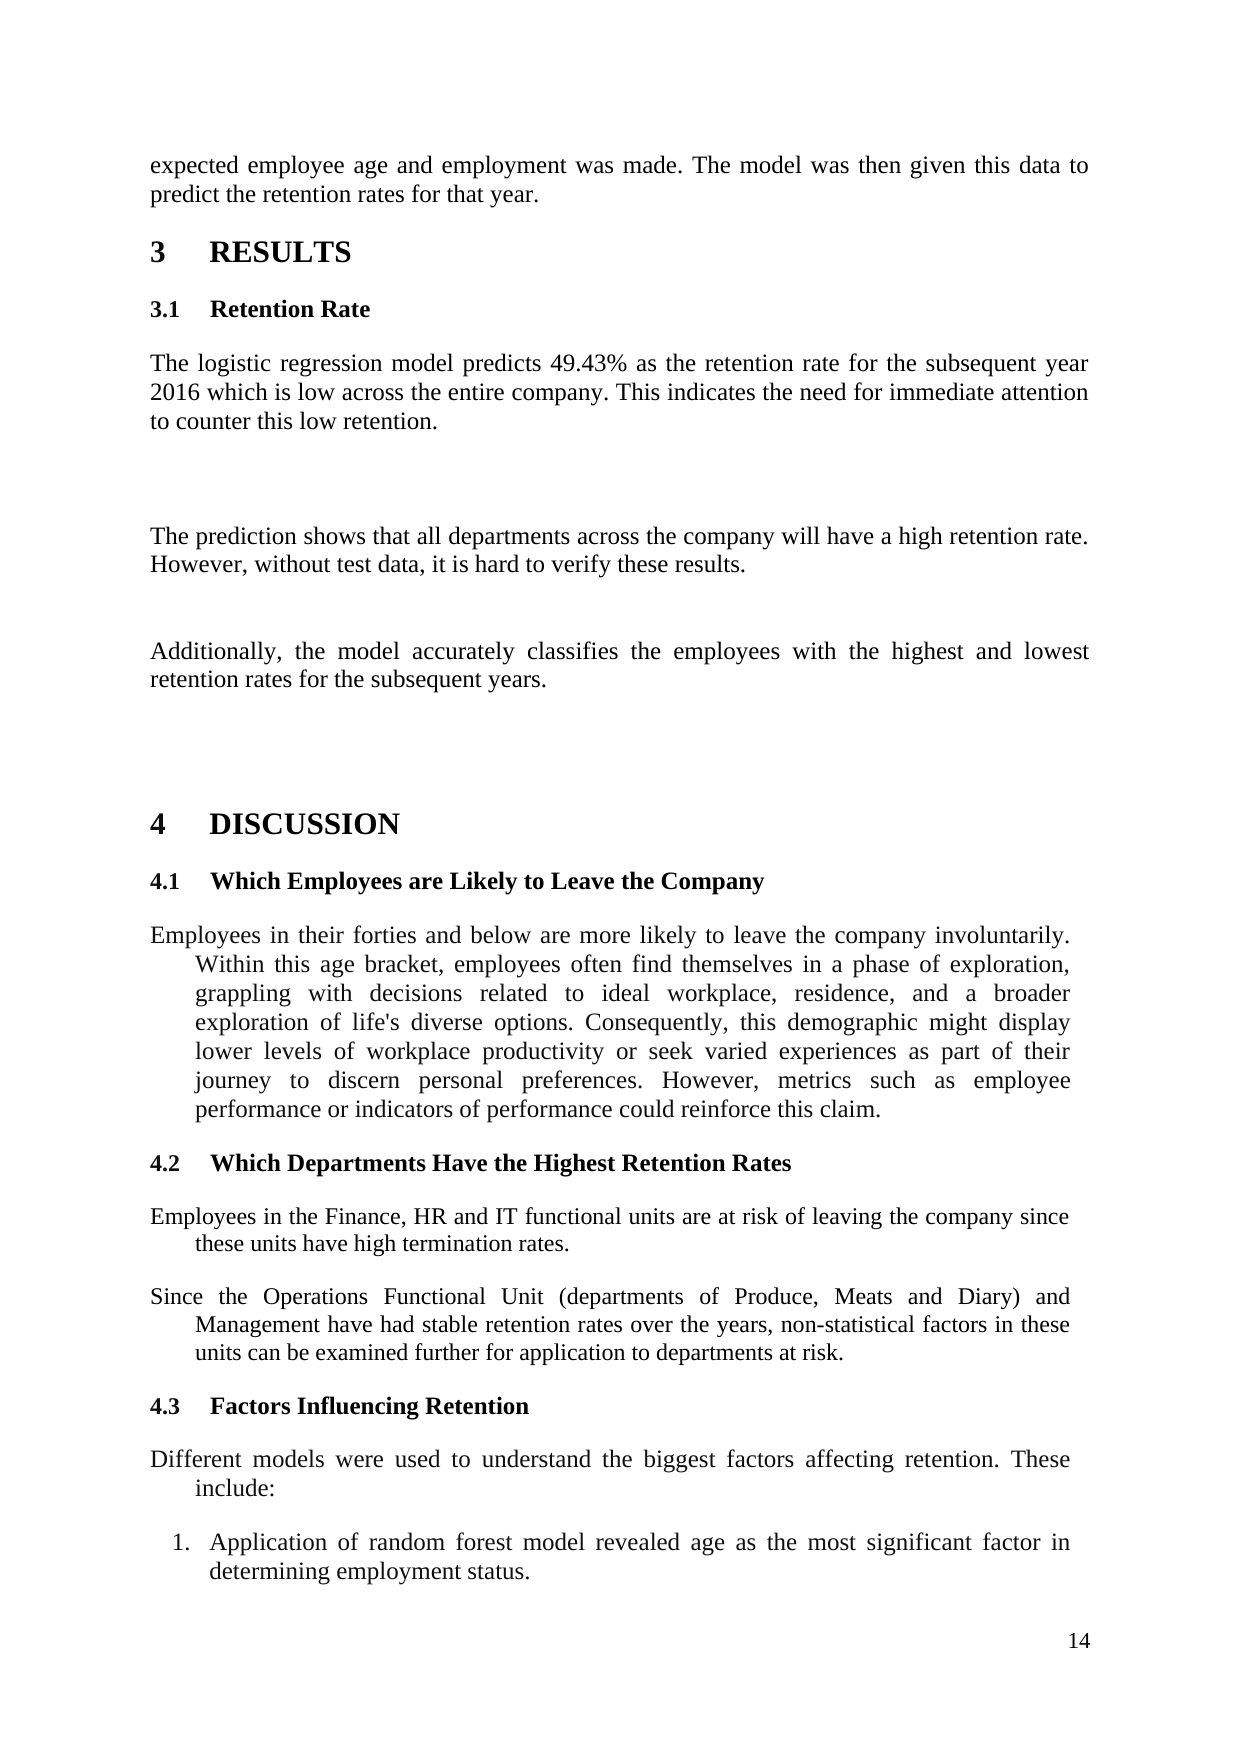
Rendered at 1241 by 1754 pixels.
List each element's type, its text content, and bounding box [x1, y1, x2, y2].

subtitle DISCUSSION [150, 806, 1090, 841]
text Since the Operations Functional Unit (departments of Produce, Meats and Diary) and Management have had stable retention rates over the years, non-statistical factors in these units can be examined further for application to departments at risk. [150, 1282, 1072, 1366]
subtitle Factors Influencing Retention [150, 1391, 1090, 1419]
text Different models were used to understand the biggest factors affecting retention. These include: [150, 1444, 1072, 1502]
text The logistic regression model predicts 49.43% as the retention rate for the subsequent year 2016 which is low across the entire company. This indicates the need for immediate attention to counter this low retention. [150, 348, 1090, 434]
subtitle Which Employees are Likely to Leave the Company [150, 866, 1090, 895]
text The prediction shows that all departments across the company will have a high retention rate. However, without test data, it is hard to verify these results. [150, 521, 1090, 578]
subtitle RESULTS [150, 233, 1090, 269]
subtitle Retention Rate [150, 294, 1090, 323]
subtitle Which Departments Have the Highest Retention Rates [150, 1148, 1090, 1177]
text Employees in the Finance, HR and IT functional units are at risk of leaving the company since these units have high termination rates. [150, 1202, 1072, 1257]
text Additionally, the model accurately classifies the employees with the highest and lowest retention rates for the subsequent years. [150, 636, 1090, 693]
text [150, 150, 1090, 207]
text Employees in their forties and below are more likely to leave the company involuntarily. Within this age bracket, employees often find themselves in a phase of exploration, grappling with decisions related to ideal workplace, residence, and a broader exploration of life's diverse options. Consequently, this demographic might display lower levels of workplace productivity or seek varied experiences as part of their journey to discern personal preferences. However, metrics such as employee performance or indicators of performance could reinforce this claim. [150, 920, 1072, 1123]
list Application of random forest model revealed age as the most significant factor in determining employment status. [172, 1527, 1072, 1585]
